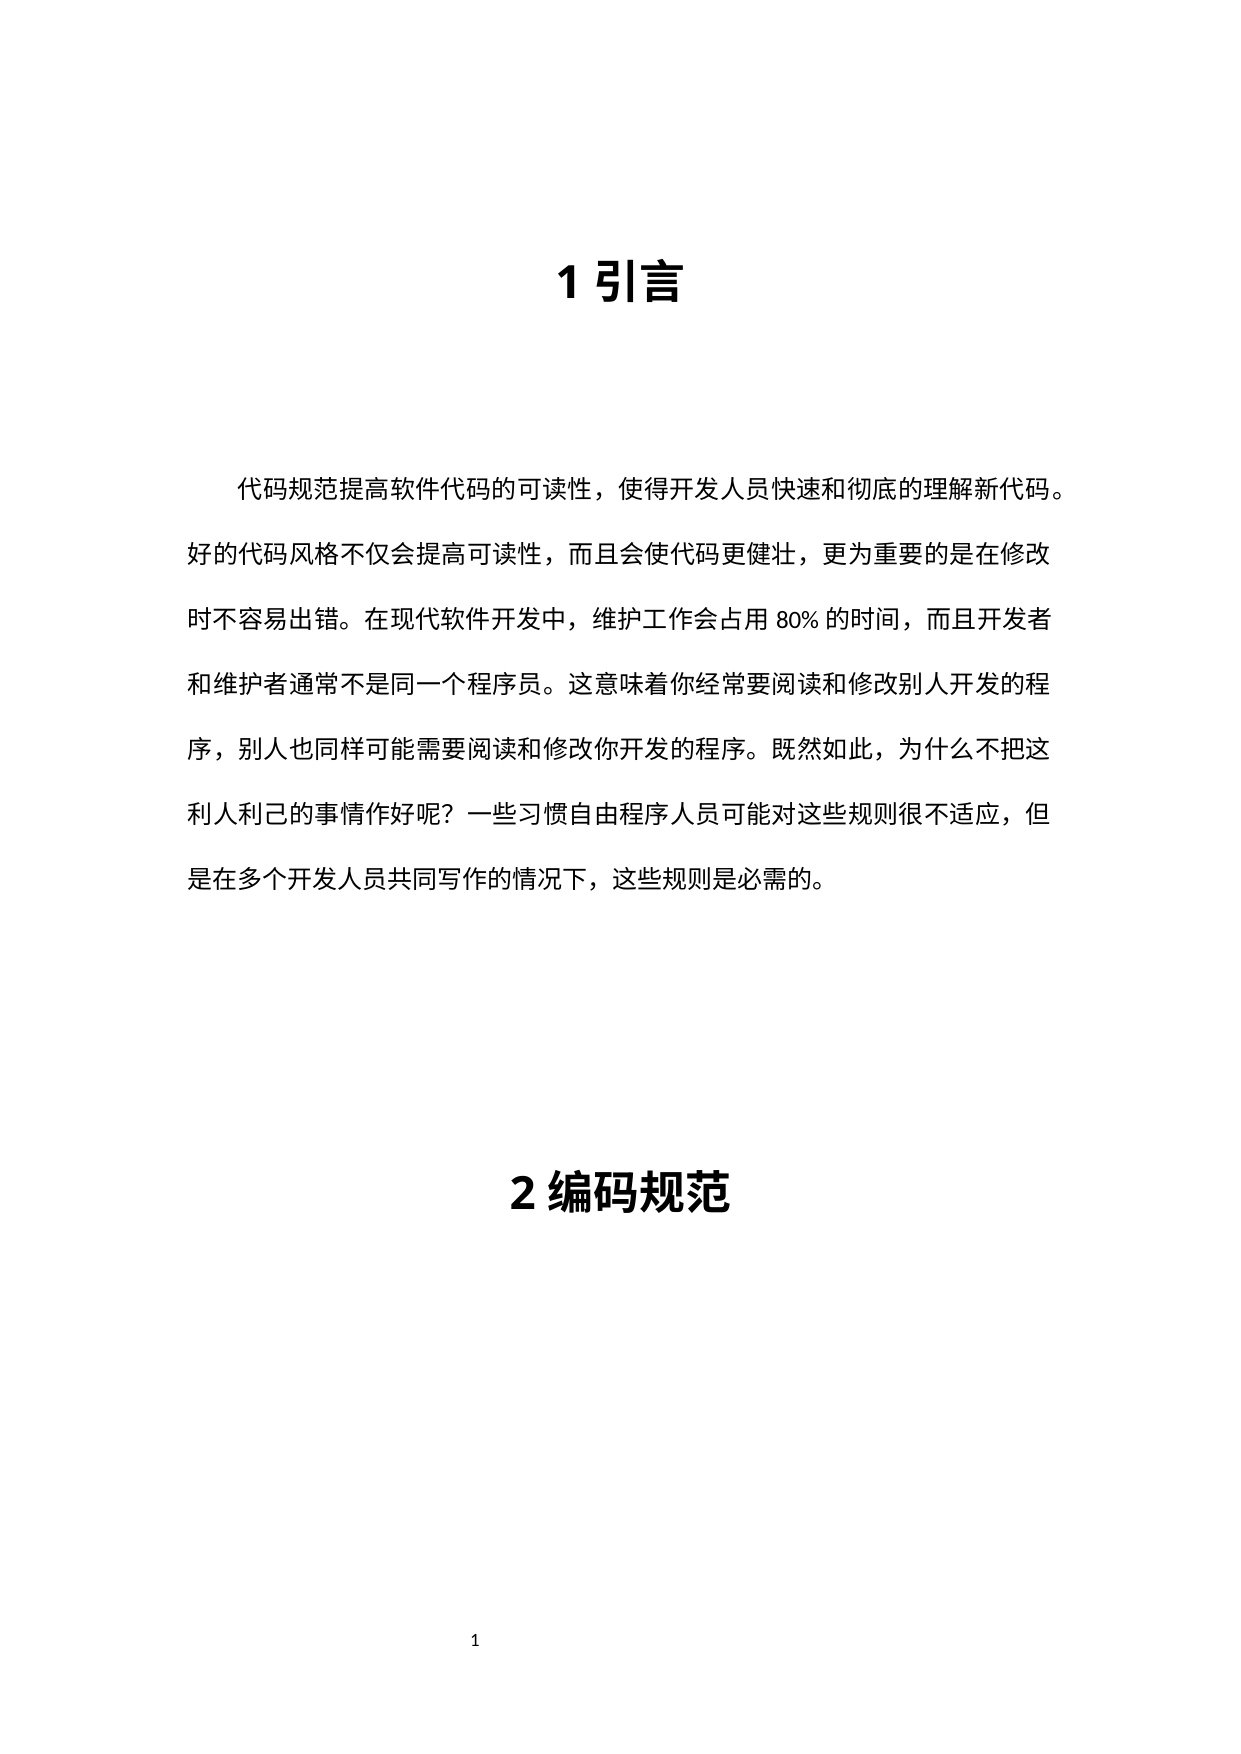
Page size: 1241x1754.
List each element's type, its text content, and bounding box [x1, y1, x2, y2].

subtitle 1 引言 [187, 230, 1053, 327]
text 代码规范提高软件代码的可读性，使得开发人员快速和彻底的理解新代码。好的代码风格不仅会提高可读性，而且会使代码更健壮，更为重要的是在修改时不容易出错。在现代软件开发中，维护工作会占用 80% 的时间，而且开发者和维护者通常不是同一个程序员。这意味着你经常要阅读和修改别人开发的程序，别人也同样可能需要阅读和修改你开发的程序。既然如此，为什么不把这利人利己的事情作好呢？一些习惯自由程序人员可能对这些规则很不适应，但是在多个开发人员共同写作的情况下，这些规则是必需的。 [187, 456, 1053, 911]
subtitle 2 编码规范 [187, 1141, 1053, 1238]
